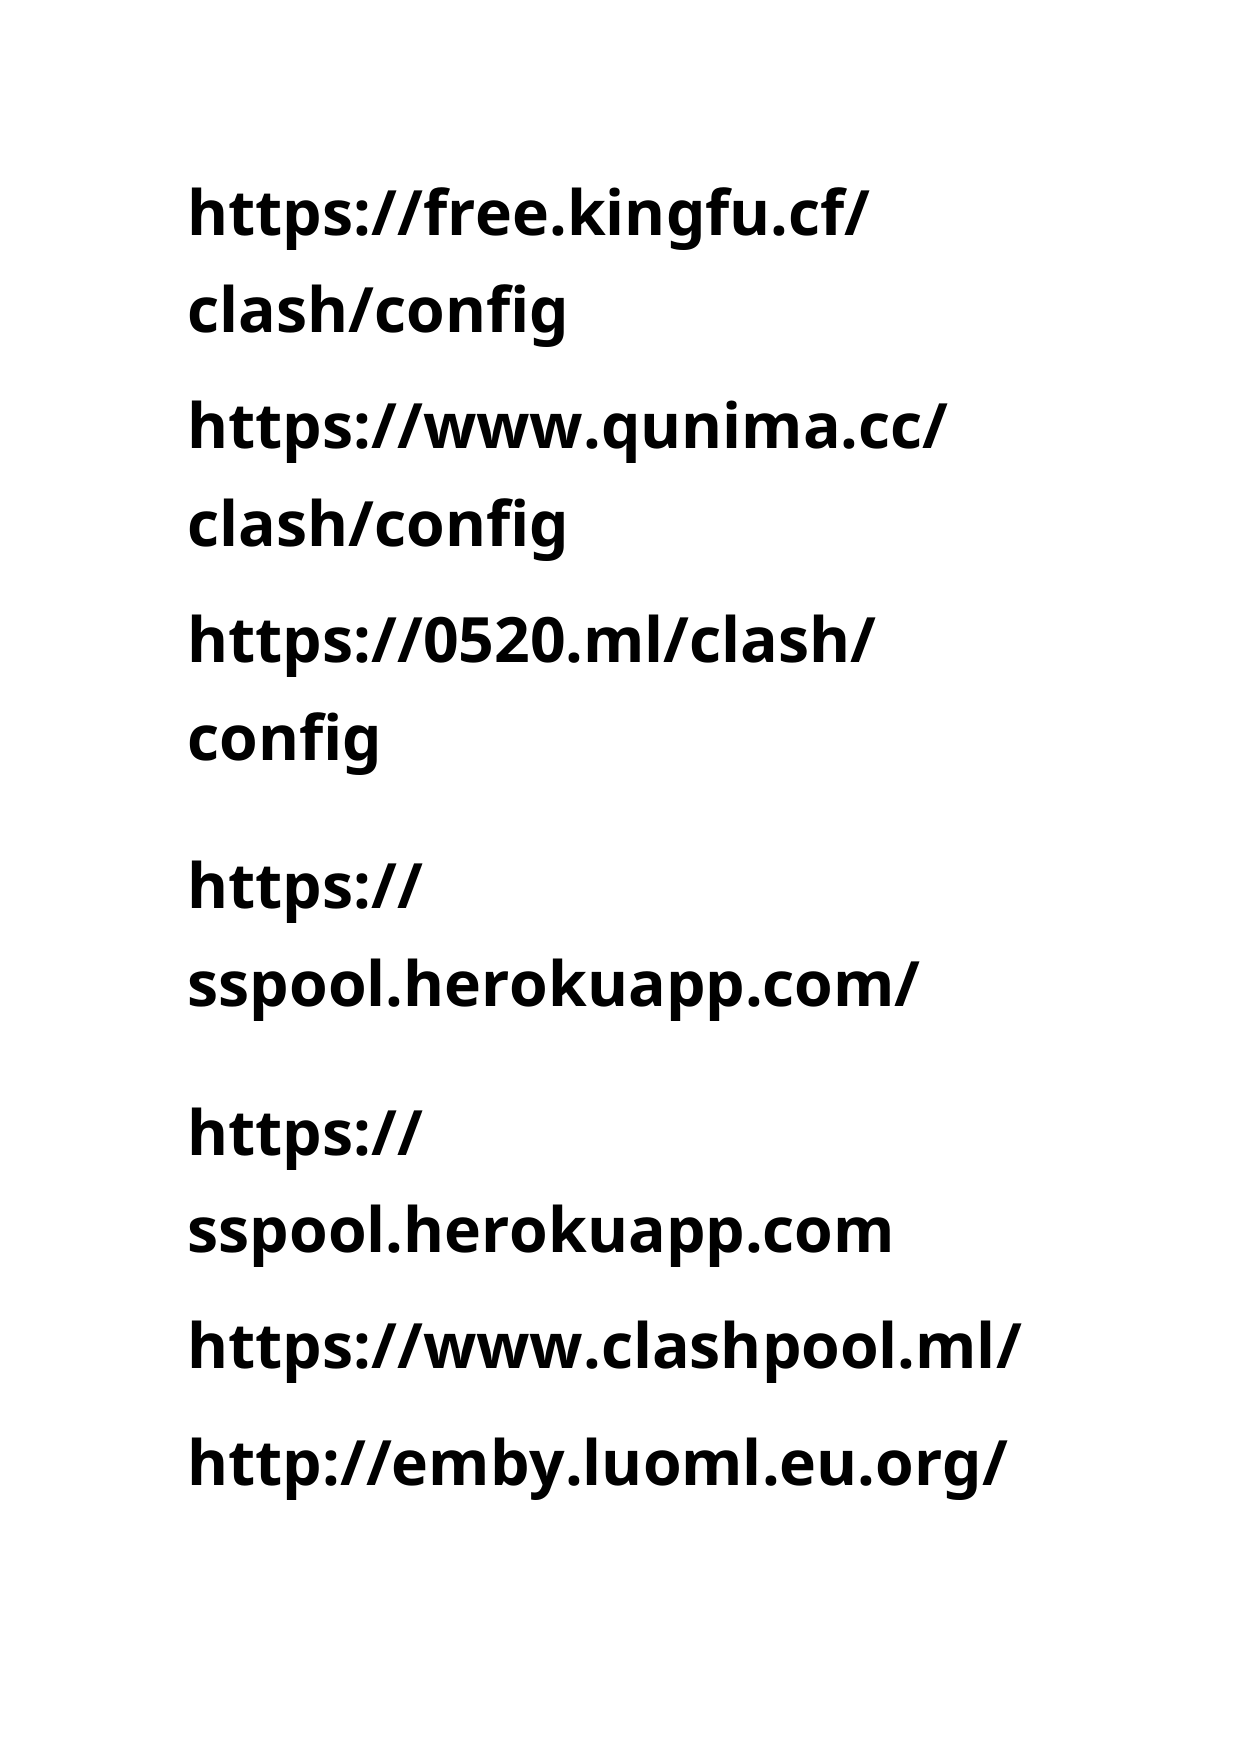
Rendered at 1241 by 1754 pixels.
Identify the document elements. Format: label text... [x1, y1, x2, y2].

text https://free.kingfu.cf/clash/config [187, 162, 1053, 357]
text https://www.clashpool.ml/ [187, 1296, 1053, 1393]
text https://sspool.herokuapp.com/ [187, 836, 1053, 1031]
text https://sspool.herokuapp.com [187, 1082, 1053, 1277]
text https://www.qunima.cc/clash/config [187, 376, 1053, 571]
text https://0520.ml/clash/config [187, 589, 1053, 784]
text http://emby.luoml.eu.org/ [187, 1412, 1053, 1509]
